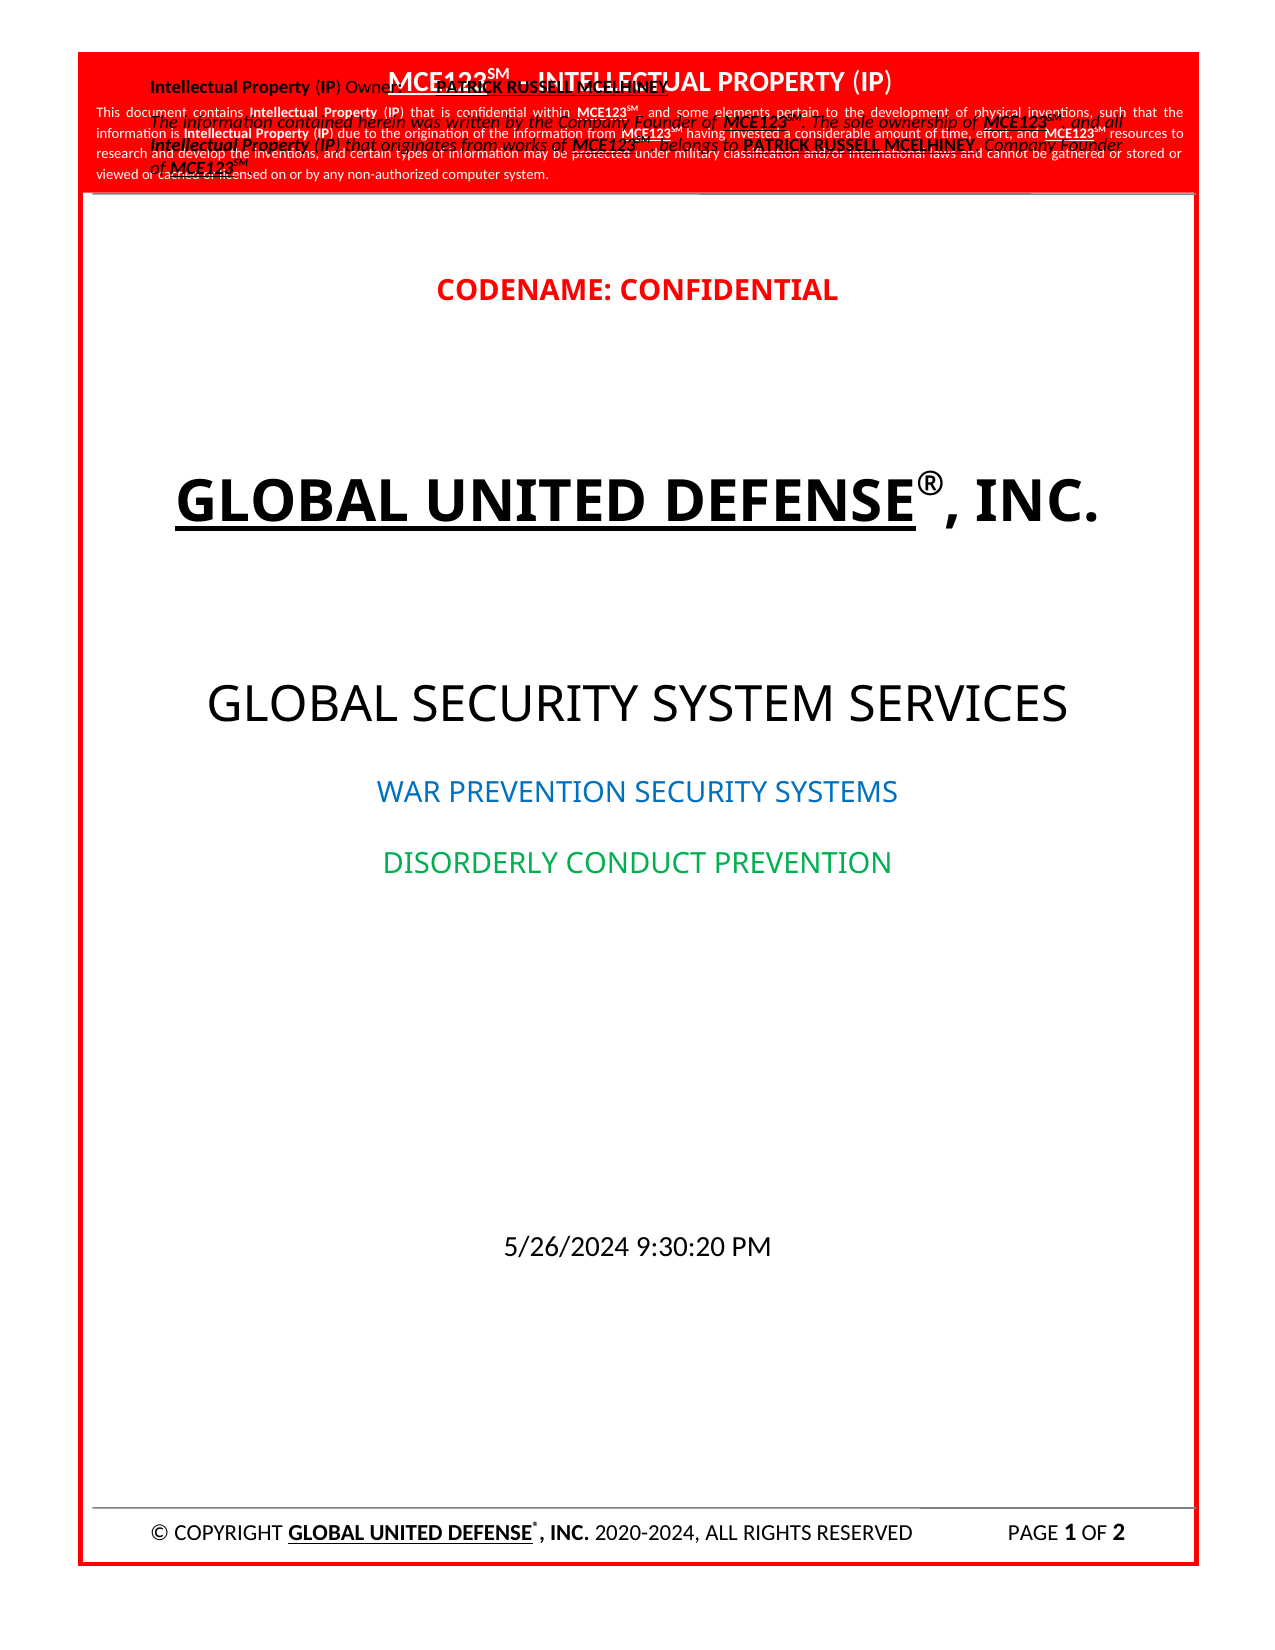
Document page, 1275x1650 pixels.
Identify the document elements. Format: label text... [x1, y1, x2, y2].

subtitle DISORDERLY CONDUCT PREVENTION [150, 842, 1125, 882]
text 5/26/2024 9:30:20 PM [150, 1228, 1125, 1264]
text GLOBAL UNITED DEFENSE®, INC. [150, 459, 1125, 539]
subtitle WAR PREVENTION SECURITY SYSTEMS [150, 772, 1125, 811]
text CODENAME: CONFIDENTIAL [150, 269, 1125, 309]
text GLOBAL SECURITY SYSTEM SERVICES [150, 668, 1125, 736]
